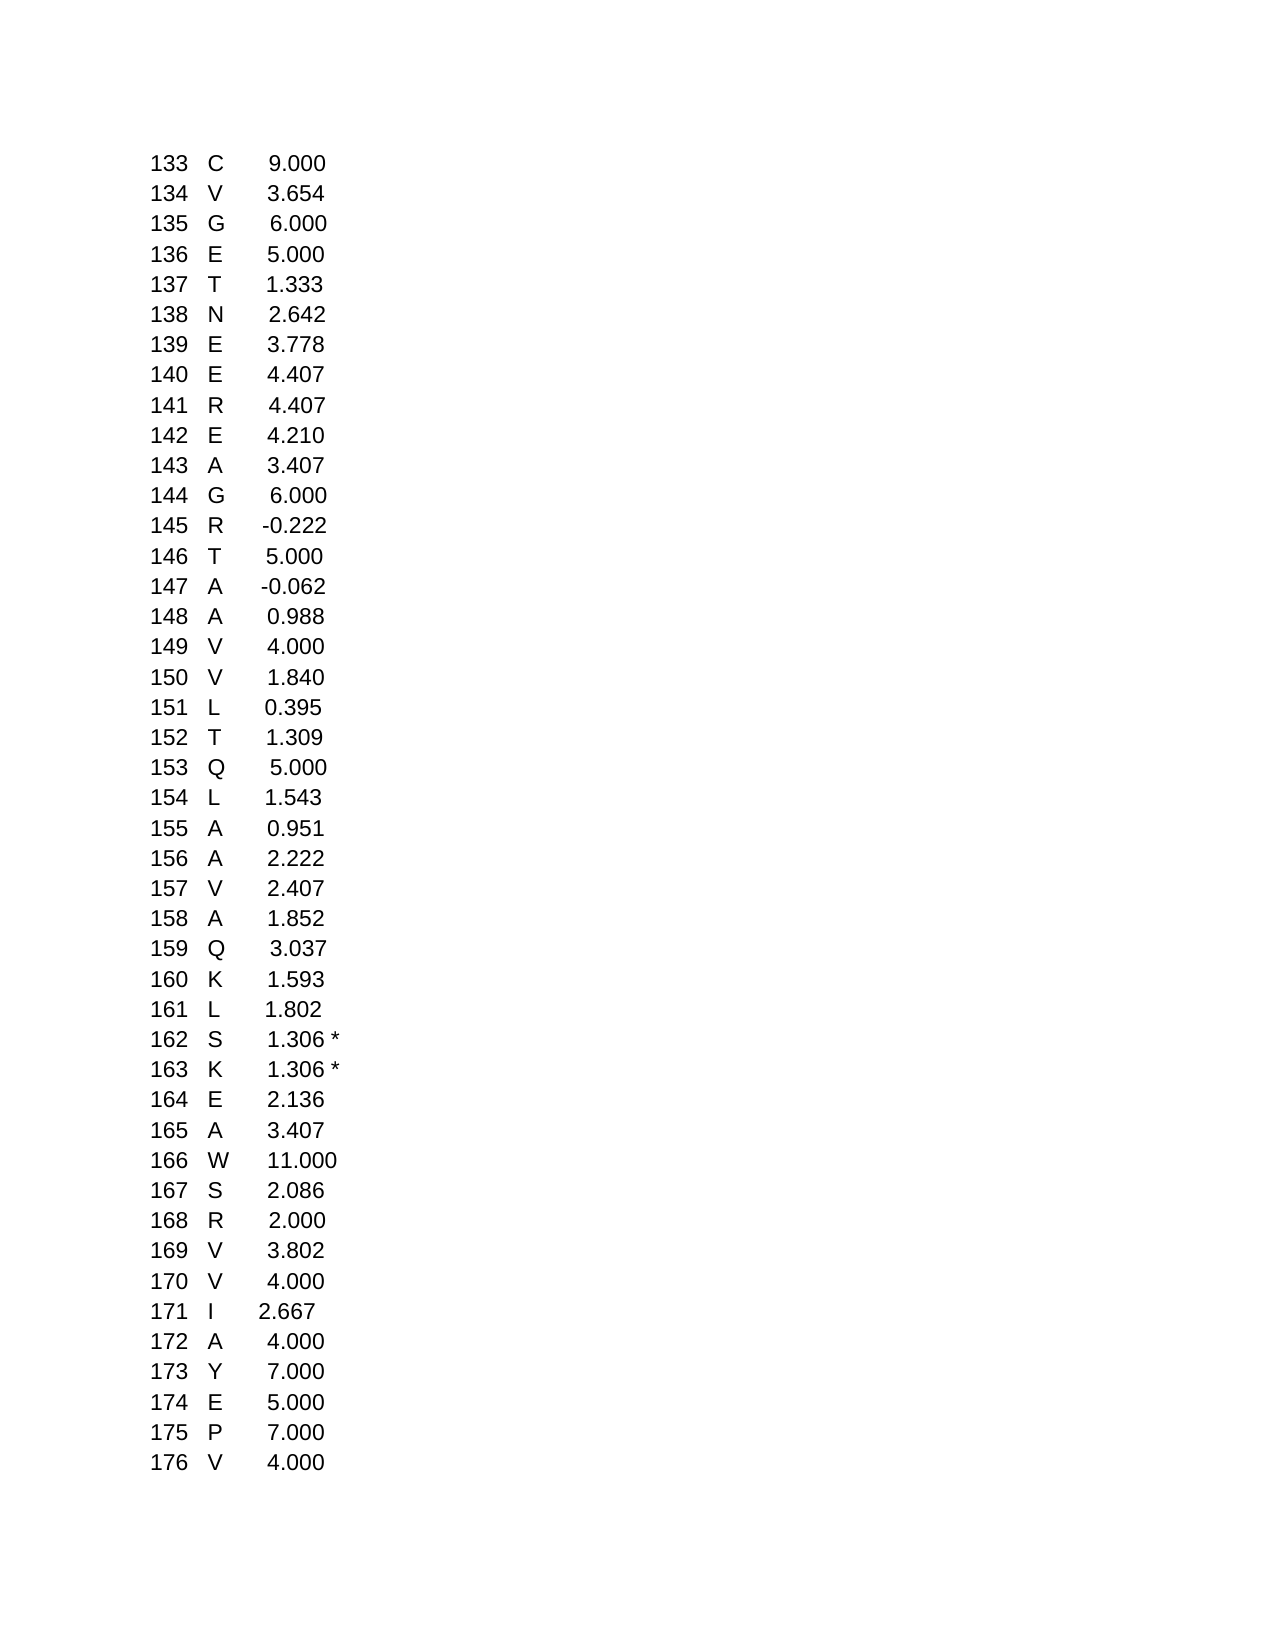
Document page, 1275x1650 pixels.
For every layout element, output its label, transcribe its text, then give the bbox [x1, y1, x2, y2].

text 150 V 1.840 [150, 663, 1125, 690]
text 143 A 3.407 [150, 452, 1125, 478]
text 164 E 2.136 [150, 1086, 1125, 1113]
text 149 V 4.000 [150, 633, 1125, 660]
text 156 A 2.222 [150, 845, 1125, 871]
text 172 A 4.000 [150, 1328, 1125, 1354]
text 142 E 4.210 [150, 422, 1125, 448]
text 139 E 3.778 [150, 331, 1125, 358]
text 138 N 2.642 [150, 301, 1125, 327]
text 173 Y 7.000 [150, 1358, 1125, 1385]
text 151 L 0.395 [150, 694, 1125, 720]
text 159 Q 3.037 [150, 935, 1125, 962]
text 147 A -0.062 [150, 573, 1125, 599]
text 160 K 1.593 [150, 966, 1125, 992]
text 153 Q 5.000 [150, 754, 1125, 781]
text 136 E 5.000 [150, 241, 1125, 267]
text 163 K 1.306 * [150, 1056, 1125, 1083]
text 141 R 4.407 [150, 392, 1125, 418]
text 144 G 6.000 [150, 482, 1125, 509]
text 167 S 2.086 [150, 1177, 1125, 1203]
text 134 V 3.654 [150, 180, 1125, 207]
text 170 V 4.000 [150, 1268, 1125, 1294]
text 171 I 2.667 [150, 1298, 1125, 1324]
text 148 A 0.988 [150, 603, 1125, 629]
text 166 W 11.000 [150, 1147, 1125, 1173]
text 175 P 7.000 [150, 1419, 1125, 1445]
text 137 T 1.333 [150, 271, 1125, 297]
text 161 L 1.802 [150, 996, 1125, 1022]
text 174 E 5.000 [150, 1388, 1125, 1415]
text 155 A 0.951 [150, 814, 1125, 841]
text 146 T 5.000 [150, 543, 1125, 569]
text 158 A 1.852 [150, 905, 1125, 932]
text 168 R 2.000 [150, 1207, 1125, 1234]
text 169 V 3.802 [150, 1237, 1125, 1264]
text 157 V 2.407 [150, 875, 1125, 901]
text 145 R -0.222 [150, 512, 1125, 539]
text 133 C 9.000 [150, 150, 1125, 176]
text 140 E 4.407 [150, 361, 1125, 388]
text 135 G 6.000 [150, 210, 1125, 237]
text 152 T 1.309 [150, 724, 1125, 750]
text 154 L 1.543 [150, 784, 1125, 811]
text 165 A 3.407 [150, 1117, 1125, 1143]
text 162 S 1.306 * [150, 1026, 1125, 1052]
text 176 V 4.000 [150, 1449, 1125, 1475]
